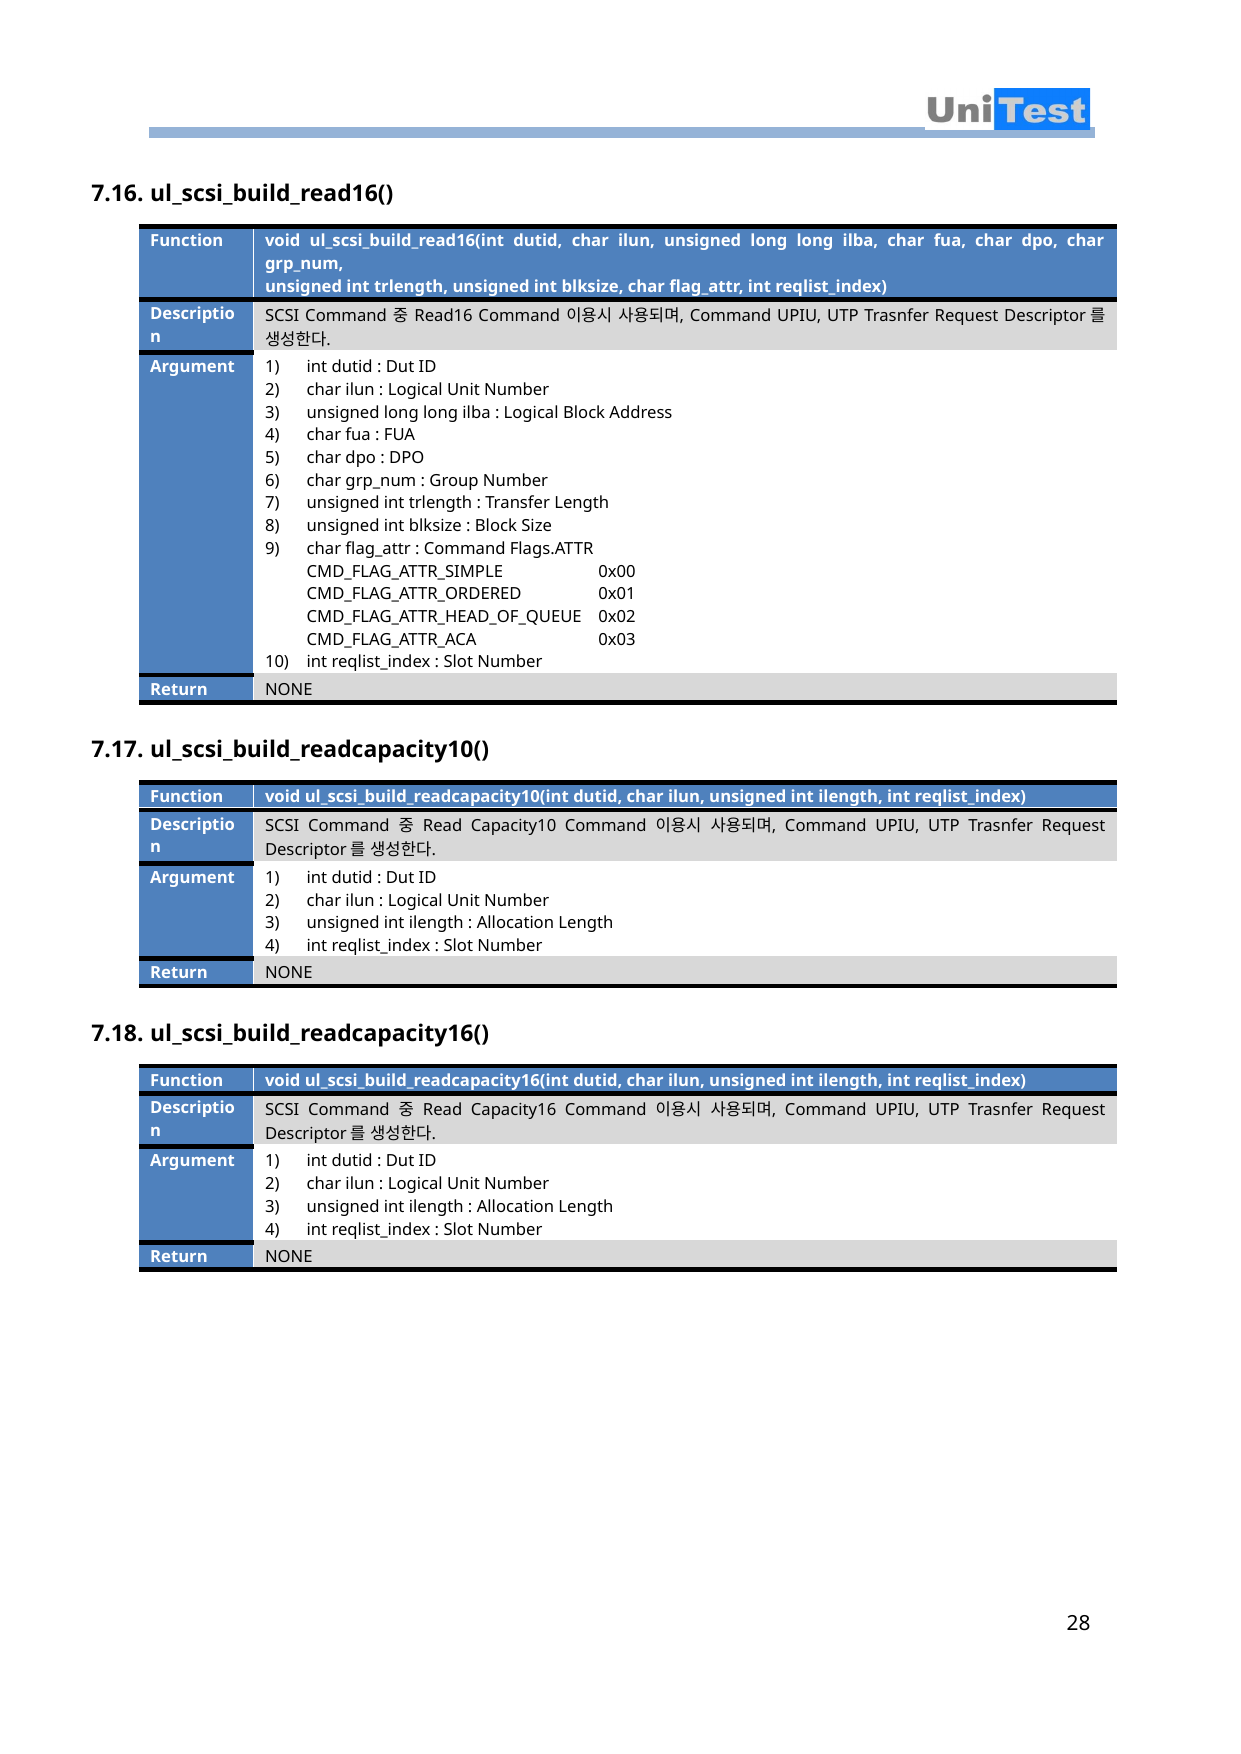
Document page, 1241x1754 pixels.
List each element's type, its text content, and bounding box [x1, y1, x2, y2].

table_cell Return [139, 677, 253, 700]
subtitle ul_scsi_build_readcapacity16() [91, 1017, 1090, 1048]
table_cell int dutid : Dut ID char ilun : Logical Unit Number unsigned int ilength : Allocation Length int reqlist_index : Slot Number [254, 1144, 1117, 1240]
table_cell NONE [254, 1240, 1117, 1267]
subtitle ul_scsi_build_readcapacity10() [91, 733, 1090, 764]
subtitle ul_scsi_build_read16() [91, 177, 1090, 208]
table_header void ul_scsi_build_readcapacity16(int dutid, char ilun, unsigned int ilength, int reqlist_index) [254, 1068, 1117, 1091]
table_cell Argument [139, 1149, 253, 1240]
table_header Function [139, 229, 253, 297]
table_header void ul_scsi_build_read16(int dutid, char ilun, unsigned long long ilba, char fua, char dpo, char grp_num, unsigned int trlength, unsigned int blksize, char flag_attr, int reqlist_index) [254, 229, 1117, 297]
table_header Function [139, 1068, 253, 1091]
table_cell Description [139, 1096, 253, 1144]
table_cell NONE [254, 673, 1117, 700]
table_cell Argument [139, 355, 253, 673]
table_header Function [139, 785, 253, 807]
table_cell NONE [254, 956, 1117, 984]
picture [925, 88, 1091, 130]
table_cell int dutid : Dut ID char ilun : Logical Unit Number unsigned int ilength : Allocation Length int reqlist_index : Slot Number [254, 861, 1117, 956]
table_cell SCSI Command 중 Read Capacity10 Command 이용시 사용되며, Command UPIU, UTP Trasnfer Request Descriptor를 생성한다. [254, 812, 1117, 861]
table_cell SCSI Command 중 Read Capacity16 Command 이용시 사용되며, Command UPIU, UTP Trasnfer Request Descriptor를 생성한다. [254, 1096, 1117, 1144]
table_header void ul_scsi_build_readcapacity10(int dutid, char ilun, unsigned int ilength, int reqlist_index) [254, 785, 1117, 807]
table_cell SCSI Command 중 Read16 Command 이용시 사용되며, Command UPIU, UTP Trasnfer Request Descriptor를 생성한다. [254, 302, 1117, 350]
table_cell Return [139, 961, 253, 984]
table_cell Description [139, 812, 253, 861]
table_cell Return [139, 1245, 253, 1267]
table_cell Argument [139, 866, 253, 956]
table_cell int dutid : Dut ID char ilun : Logical Unit Number unsigned long long ilba : Logical Block Address char fua : FUA char dpo : DPO char grp_num : Group Number unsigned int trlength : Transfer Length unsigned int blksize : Block Size char flag_attr : Command Flags.ATTR CMD_FLAG_ATTR_SIMPLE 0x00 CMD_FLAG_ATTR_ORDERED 0x01 CMD_FLAG_ATTR_HEAD_OF_QUEUE 0x02 CMD_FLAG_ATTR_ACA 0x03 int reqlist_index : Slot Number [254, 350, 1117, 673]
table_cell Description [139, 302, 253, 350]
